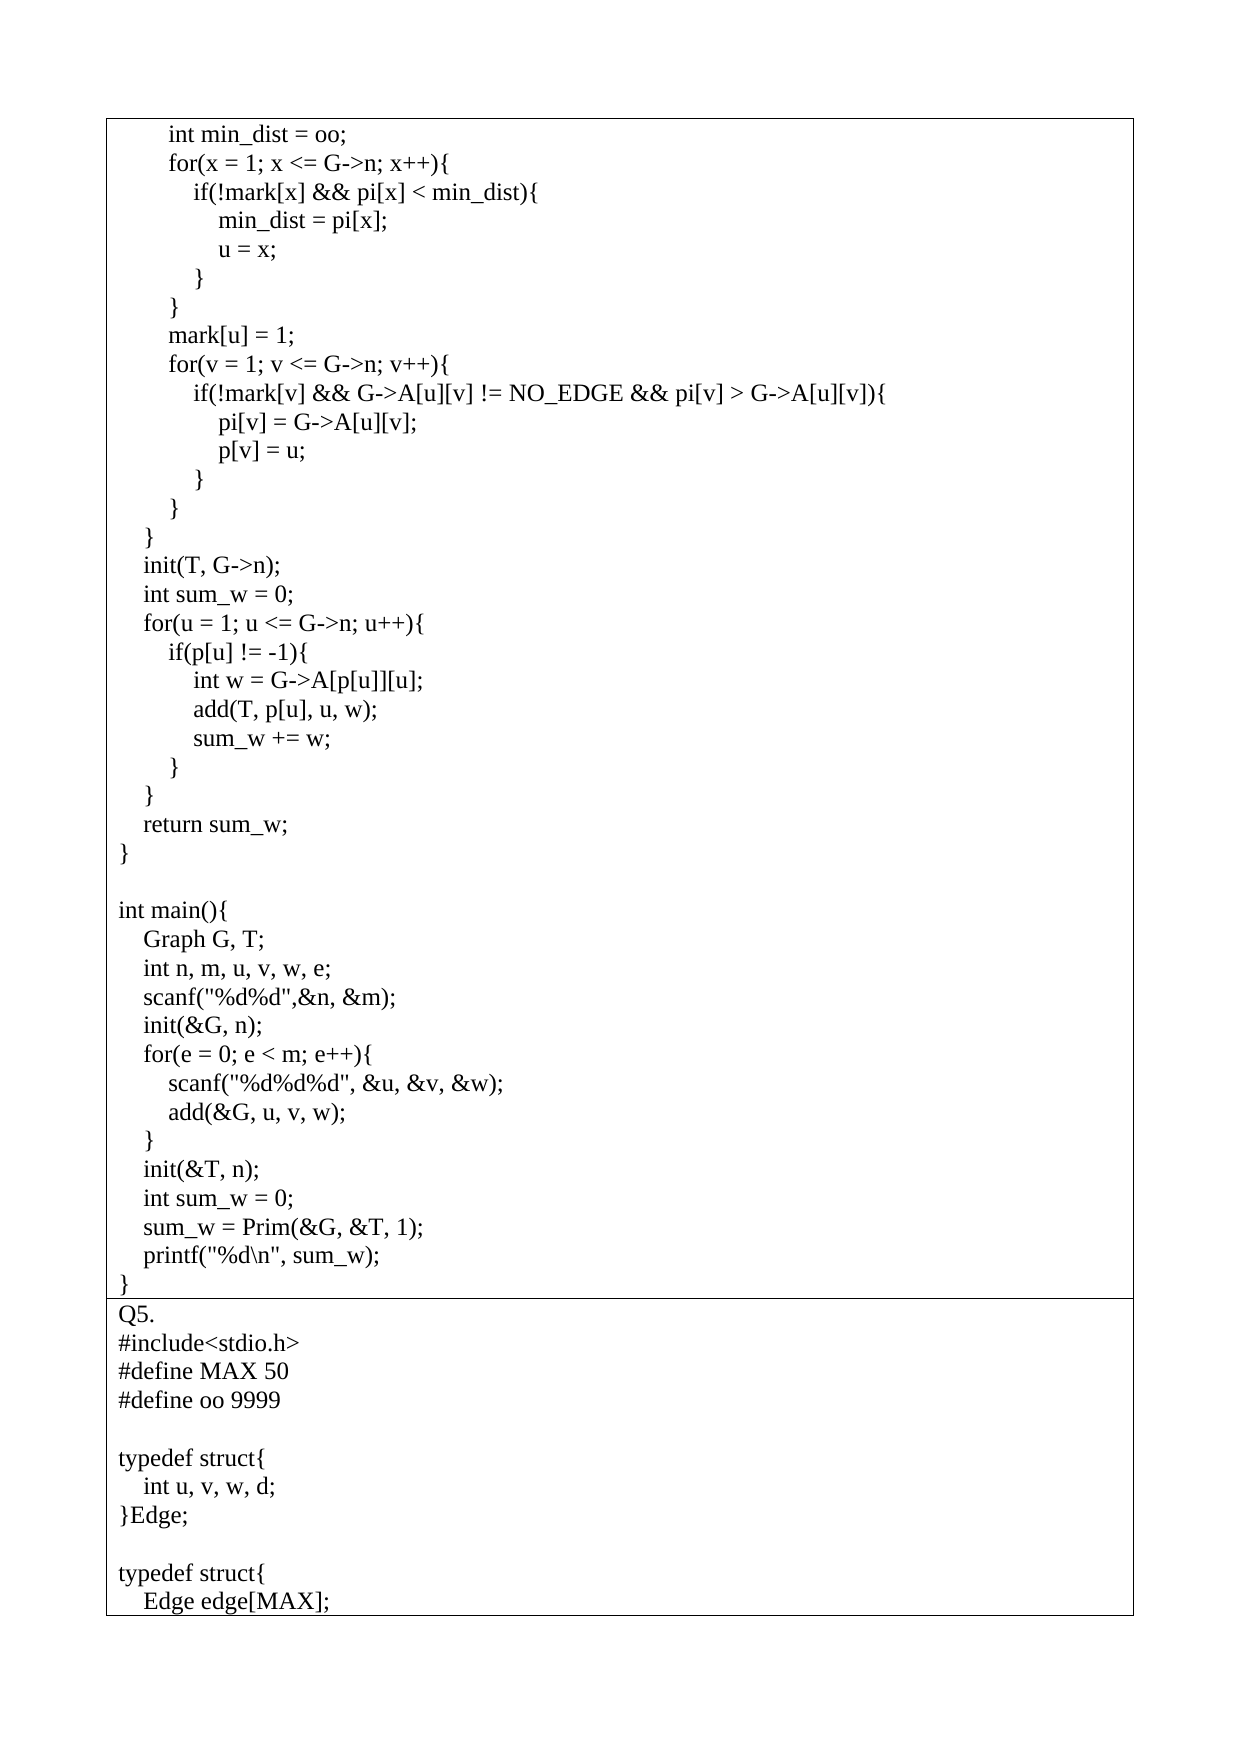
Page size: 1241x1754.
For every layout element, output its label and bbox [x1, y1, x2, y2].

table_cell [107, 119, 1133, 1298]
table_cell [107, 1299, 1133, 1615]
